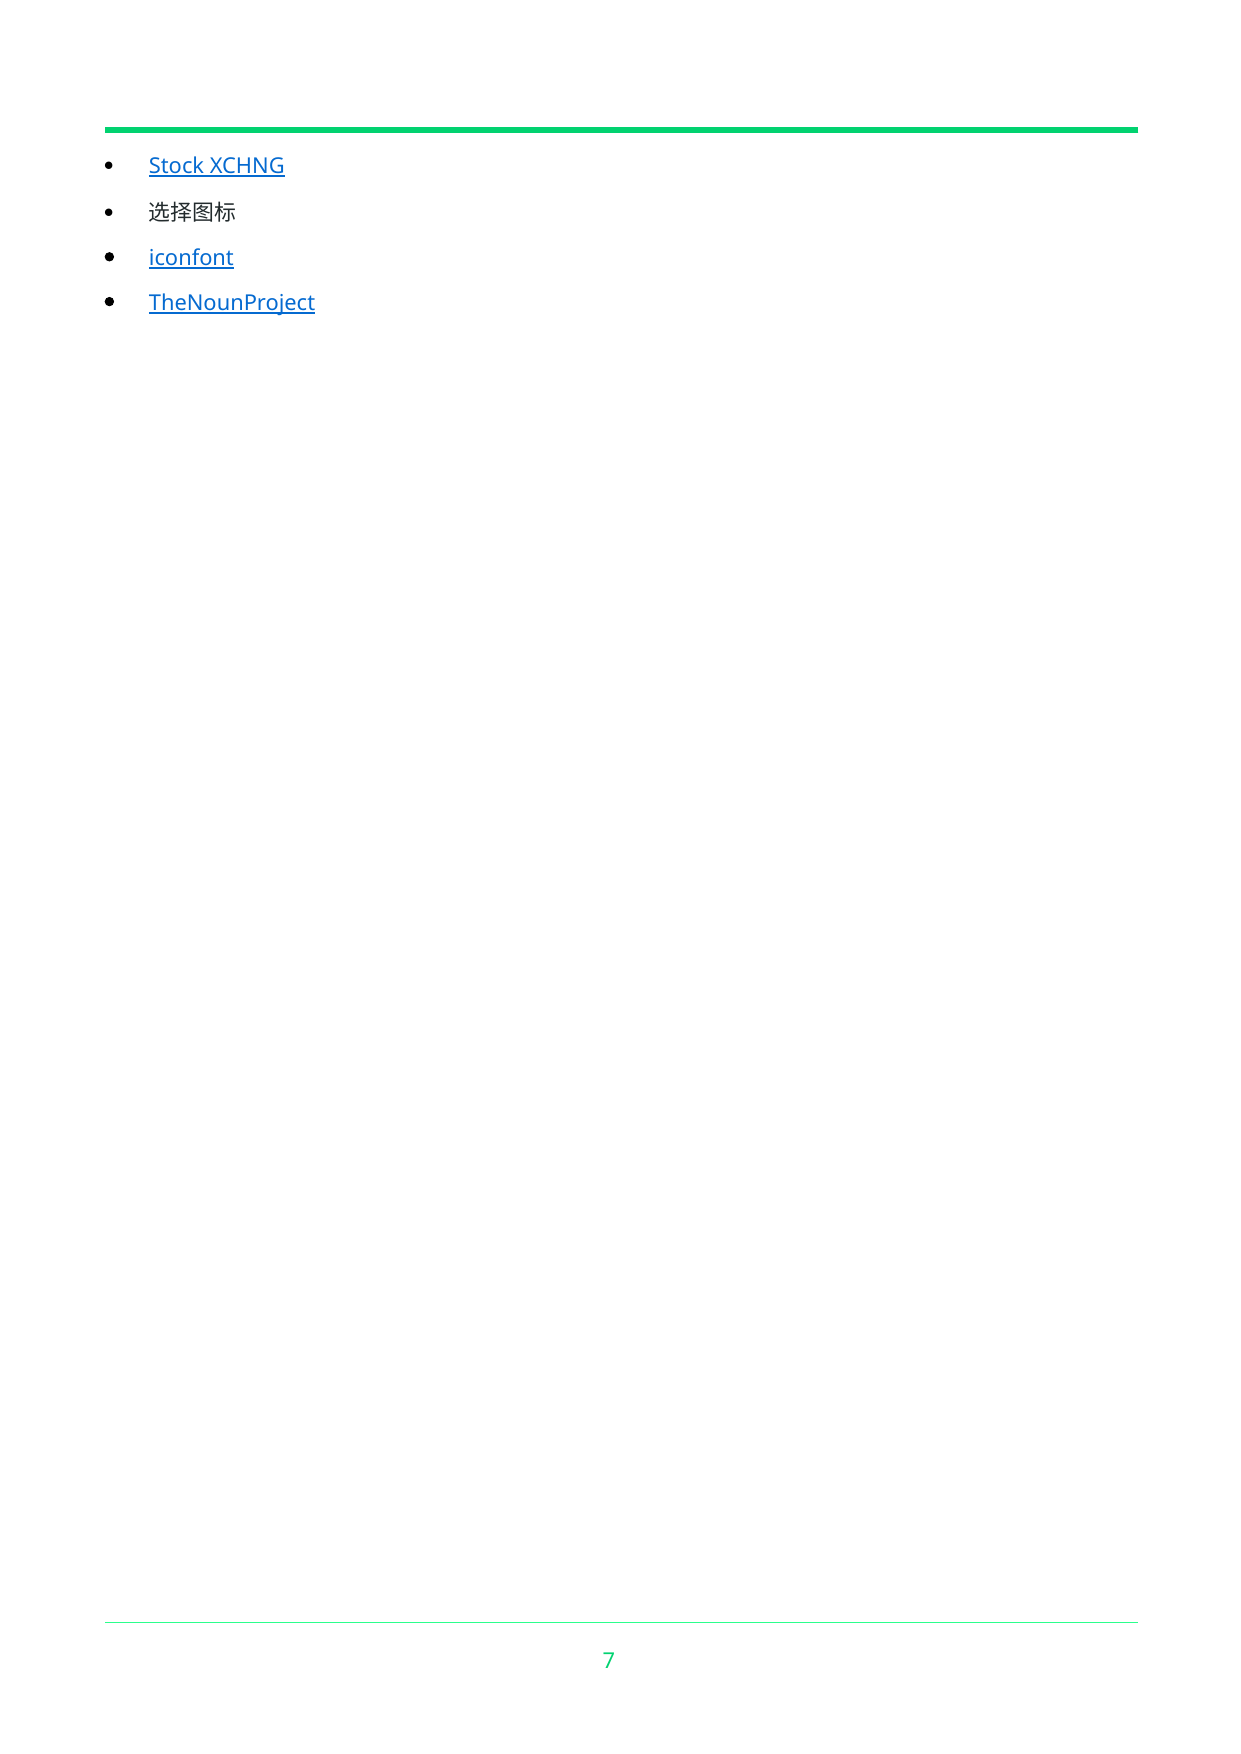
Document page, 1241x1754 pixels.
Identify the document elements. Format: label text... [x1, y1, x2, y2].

list Stock XCHNG [105, 150, 1138, 180]
list TheNounProject [105, 287, 1138, 317]
list iconfont [105, 242, 1138, 272]
list 选择图标 [105, 195, 1138, 226]
